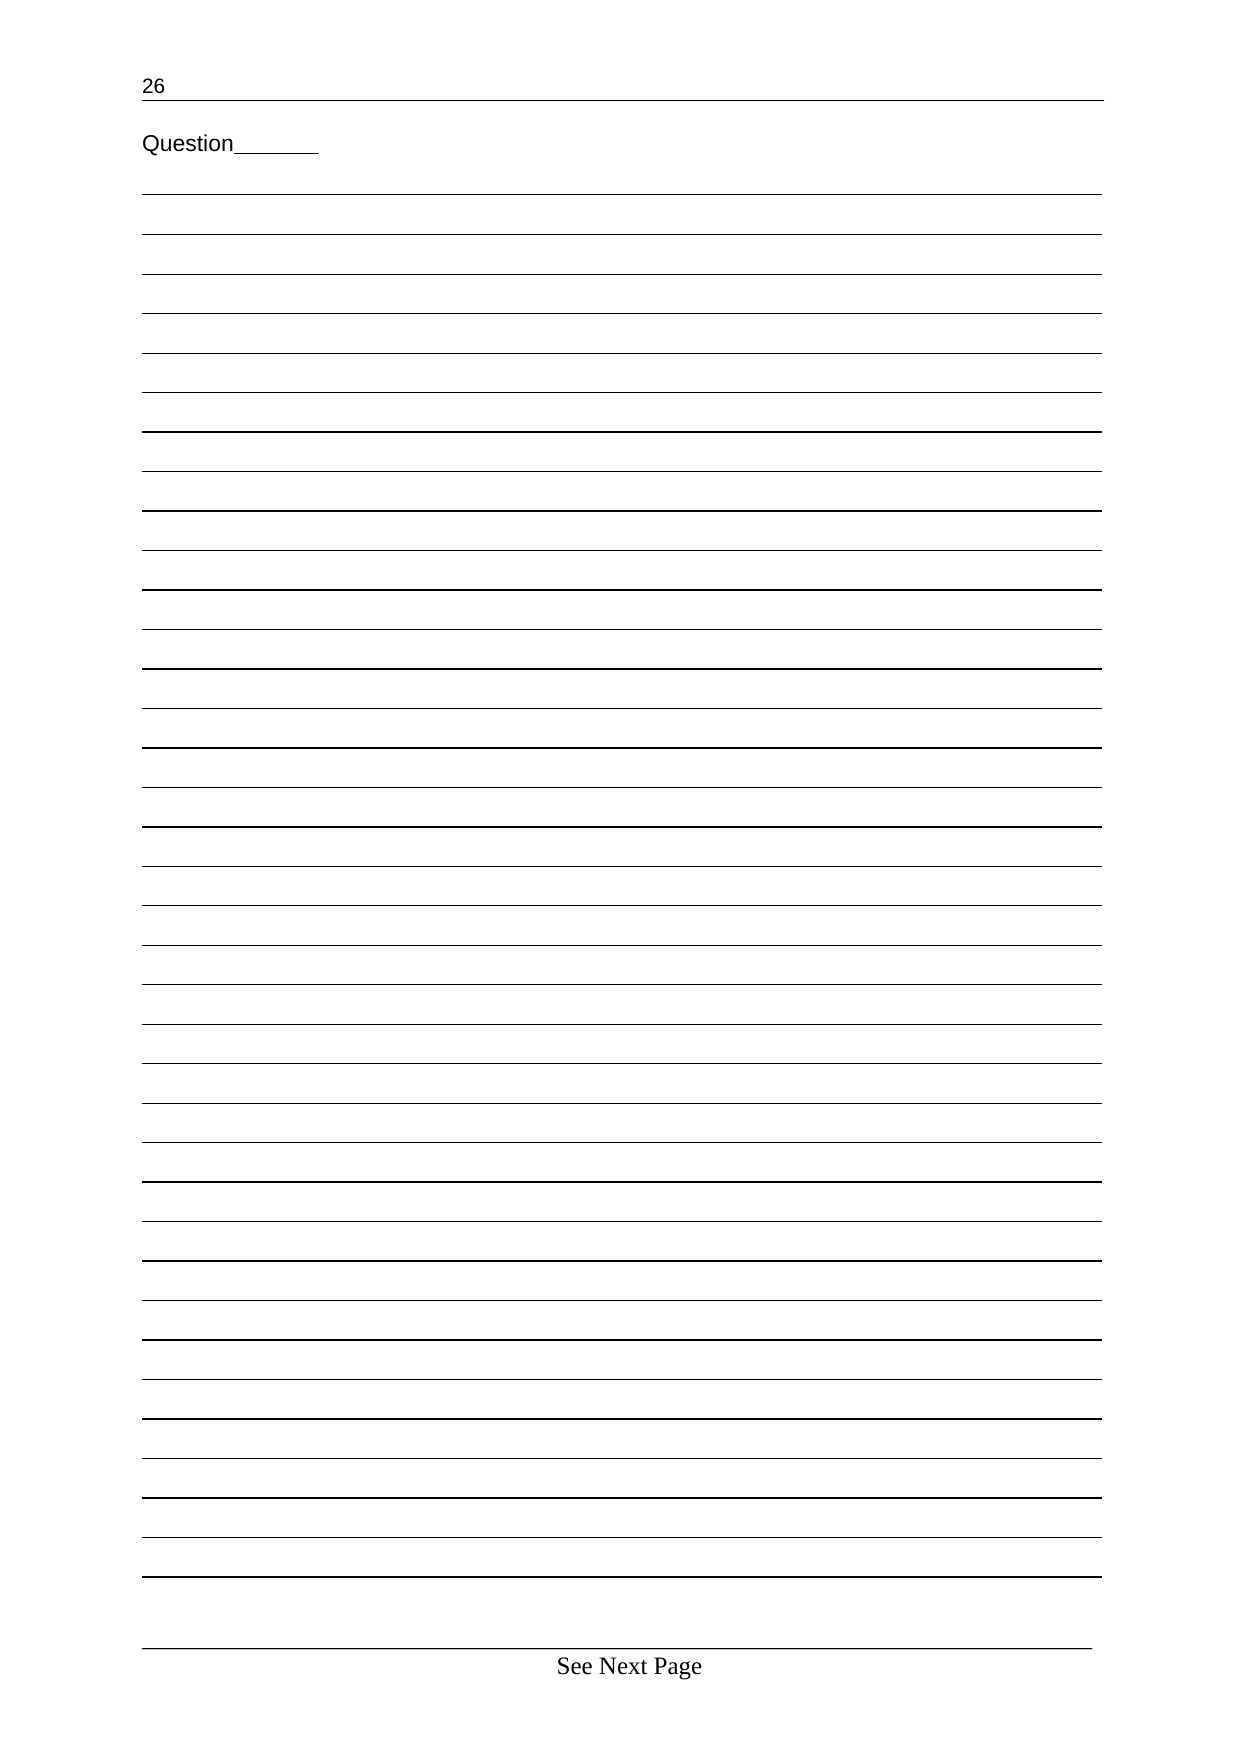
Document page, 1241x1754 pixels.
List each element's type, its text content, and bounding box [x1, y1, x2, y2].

text Question [142, 130, 1104, 156]
